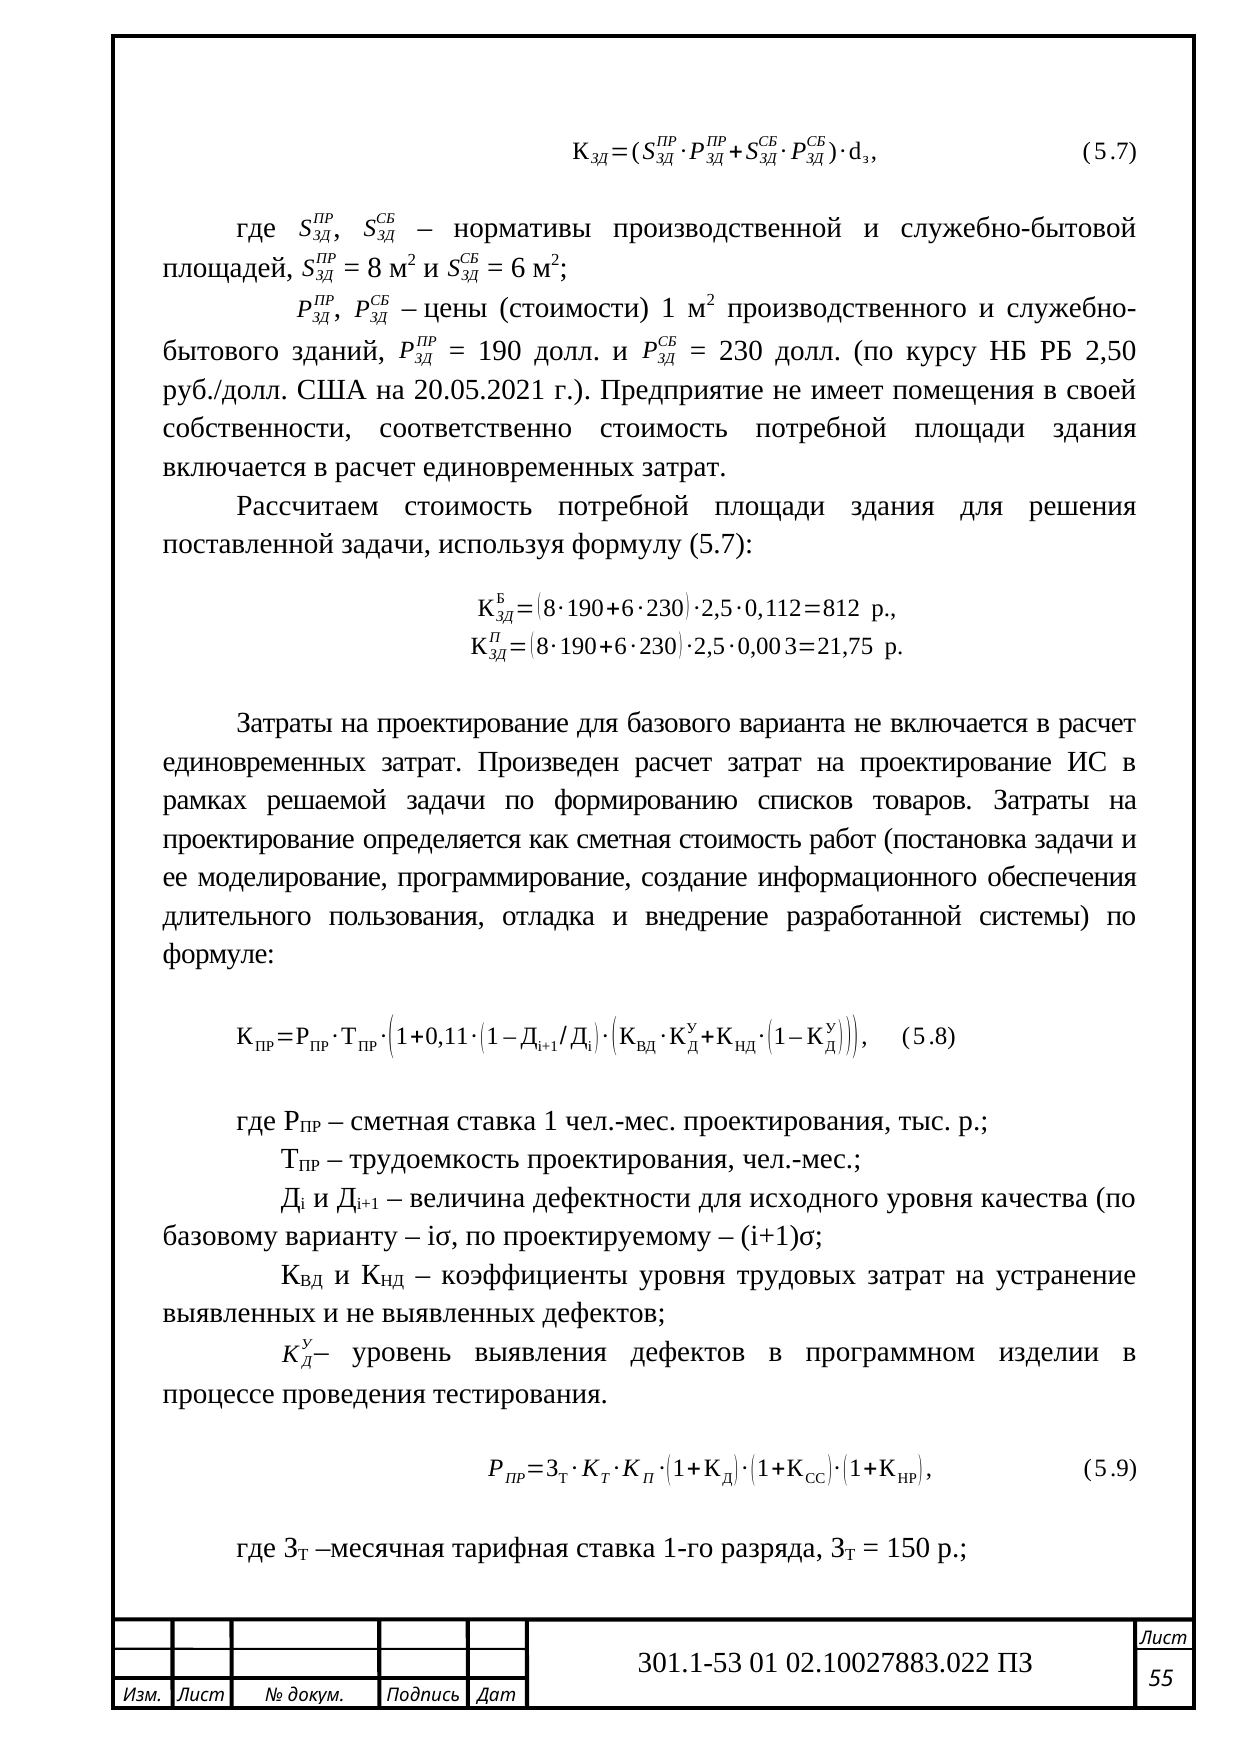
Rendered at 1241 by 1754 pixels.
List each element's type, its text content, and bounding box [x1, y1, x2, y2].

text КВД и КНД – коэффициенты уровня трудовых затрат на устранение выявленных и не выявленных дефектов; [162, 1257, 1137, 1329]
text Затраты на проектирование для базового варианта не включается в расчет единовременных затрат. Произведен расчет затрат на проектирование ИС в рамках решаемой задачи по формированию списков товаров. Затраты на проектирование определяется как сметная стоимость работ (постановка задачи и ее моделирование, программирование, создание информационного обеспечения длительного пользования, отладка и внедрение разработанной системы) по формуле: [162, 705, 1137, 970]
text где РПР – сметная ставка 1 чел.-мес. проектирования, тыс. р.; [162, 1103, 1137, 1136]
text – уровень выявления дефектов в программном изделии в процессе проведения тестирования. [162, 1334, 1137, 1410]
text , – цены (стоимости) 1 м2 производственного и служебно-бытового зданий, = 190 долл. и = 230 долл. (по курсу НБ РБ 2,50 руб./долл. США на 20.05.2021 г.). Предприятие не имеет помещения в своей собственности, соответственно стоимость потребной площади здания включается в расчет единовременных затрат. [162, 289, 1137, 483]
text где , – нормативы производственной и служебно-бытовой площадей, = 8 м2 и = 6 м2; [162, 209, 1137, 284]
text ТПР – трудоемкость проектирования, чел.-мес.; [162, 1141, 1137, 1175]
text Дi и Дi+1 – величина дефектности для исходного уровня качества (по базовому варианту – iσ, по проектируемому – (i+1)σ; [162, 1180, 1137, 1252]
text Рассчитаем стоимость потребной площади здания для решения поставленной задачи, используя формулу (5.7): [162, 488, 1137, 560]
text где ЗТ –месячная тарифная ставка 1-го разряда, ЗТ = 150 р.; [162, 1530, 1137, 1564]
